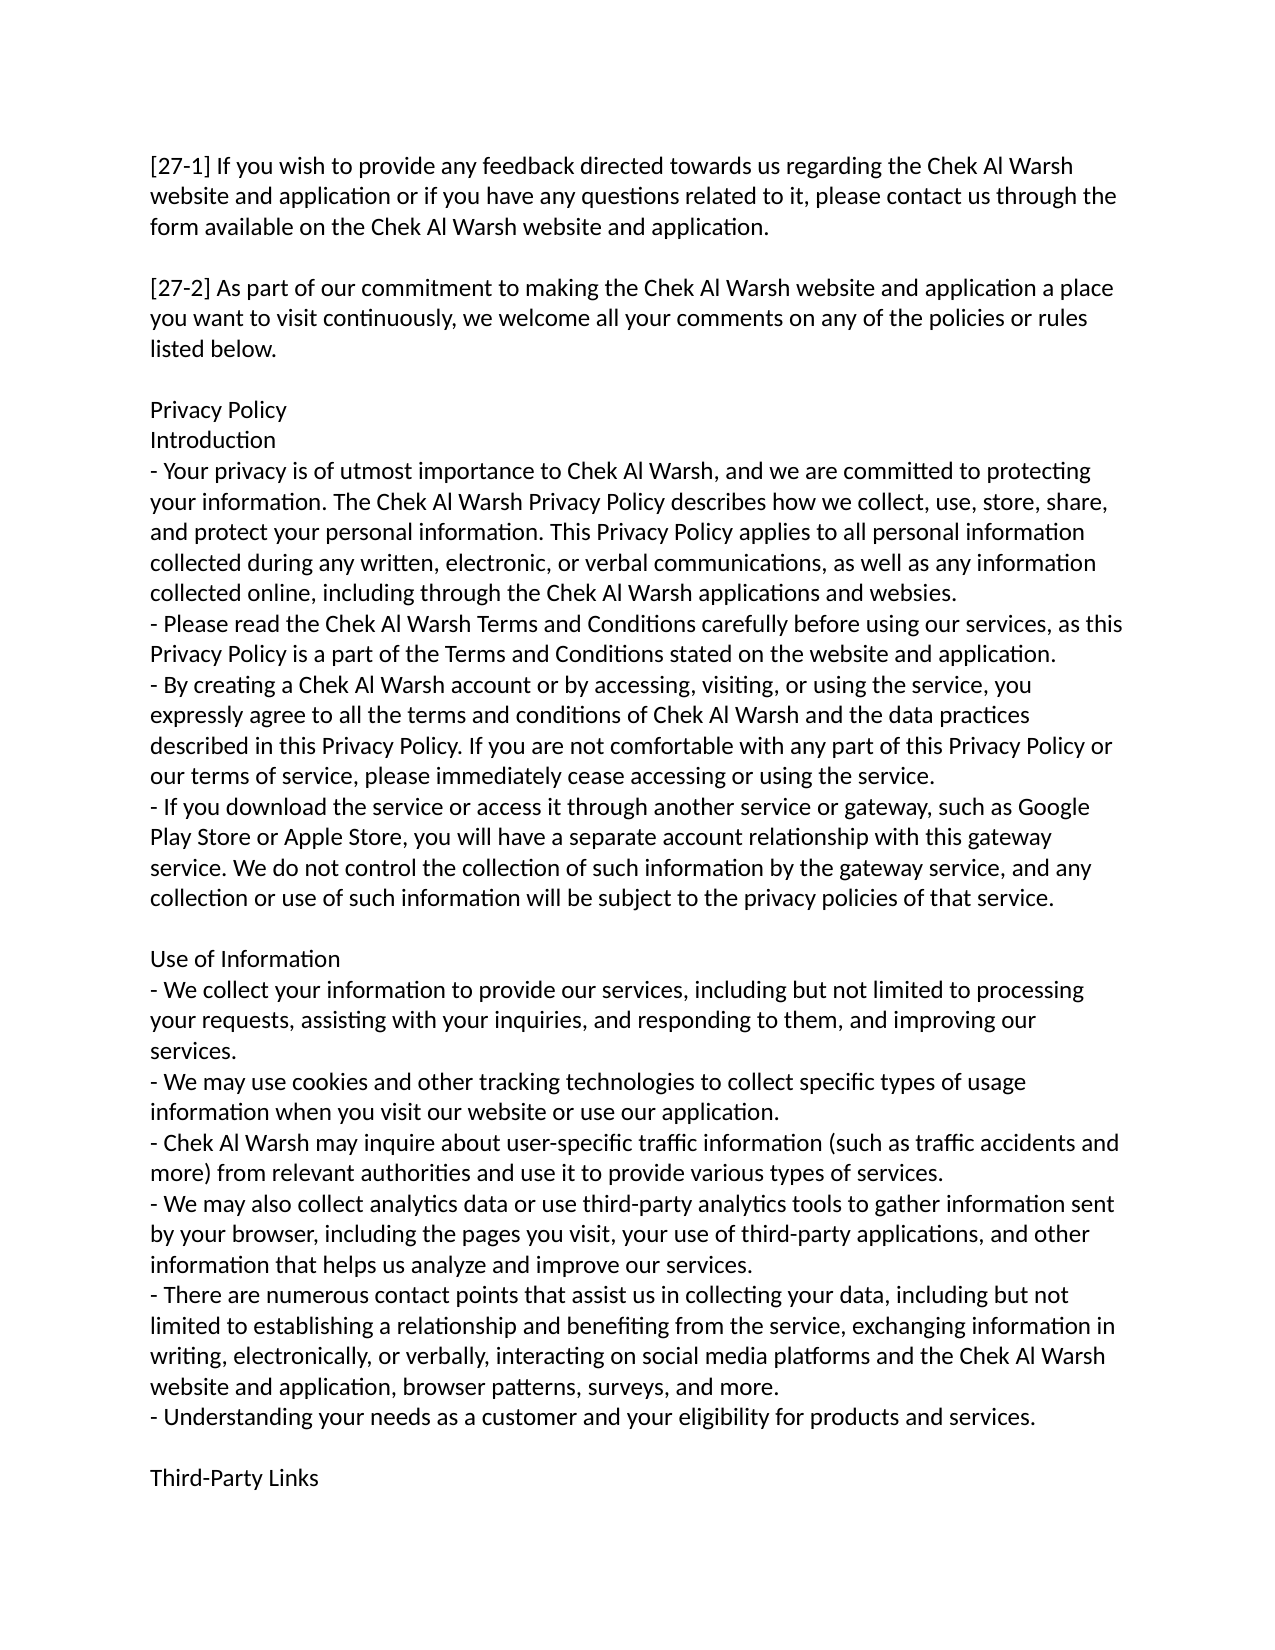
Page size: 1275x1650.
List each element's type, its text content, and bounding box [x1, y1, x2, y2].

text Use of Information [150, 943, 1125, 974]
text - There are numerous contact points that assist us in collecting your data, including but not limited to establishing a relationship and benefiting from the service, exchanging information in writing, electronically, or verbally, interacting on social media platforms and the Chek Al Warsh website and application, browser patterns, surveys, and more. [150, 1279, 1125, 1401]
text - We may also collect analytics data or use third-party analytics tools to gather information sent by your browser, including the pages you visit, your use of third-party applications, and other information that helps us analyze and improve our services. [150, 1188, 1125, 1279]
text - Please read the Chek Al Warsh Terms and Conditions carefully before using our services, as this Privacy Policy is a part of the Terms and Conditions stated on the website and application. [150, 608, 1125, 669]
text [27-1] If you wish to provide any feedback directed towards us regarding the Chek Al Warsh website and application or if you have any questions related to it, please contact us through the form available on the Chek Al Warsh website and application. [150, 150, 1125, 242]
text Introduction [150, 425, 1125, 455]
text Third-Party Links [150, 1462, 1125, 1493]
text Privacy Policy [150, 394, 1125, 425]
text - Your privacy is of utmost importance to Chek Al Warsh, and we are committed to protecting your information. The Chek Al Warsh Privacy Policy describes how we collect, use, store, share, and protect your personal information. This Privacy Policy applies to all personal information collected during any written, electronic, or verbal communications, as well as any information collected online, including through the Chek Al Warsh applications and websies. [150, 455, 1125, 608]
text [27-2] As part of our commitment to making the Chek Al Warsh website and application a place you want to visit continuously, we welcome all your comments on any of the policies or rules listed below. [150, 272, 1125, 364]
text - Understanding your needs as a customer and your eligibility for products and services. [150, 1401, 1125, 1432]
text - We collect your information to provide our services, including but not limited to processing your requests, assisting with your inquiries, and responding to them, and improving our services. [150, 974, 1125, 1066]
text - By creating a Chek Al Warsh account or by accessing, visiting, or using the service, you expressly agree to all the terms and conditions of Chek Al Warsh and the data practices described in this Privacy Policy. If you are not comfortable with any part of this Privacy Policy or our terms of service, please immediately cease accessing or using the service. [150, 669, 1125, 791]
text - Chek Al Warsh may inquire about user-specific traffic information (such as traffic accidents and more) from relevant authorities and use it to provide various types of services. [150, 1127, 1125, 1188]
text - We may use cookies and other tracking technologies to collect specific types of usage information when you visit our website or use our application. [150, 1066, 1125, 1127]
text - If you download the service or access it through another service or gateway, such as Google Play Store or Apple Store, you will have a separate account relationship with this gateway service. We do not control the collection of such information by the gateway service, and any collection or use of such information will be subject to the privacy policies of that service. [150, 791, 1125, 913]
